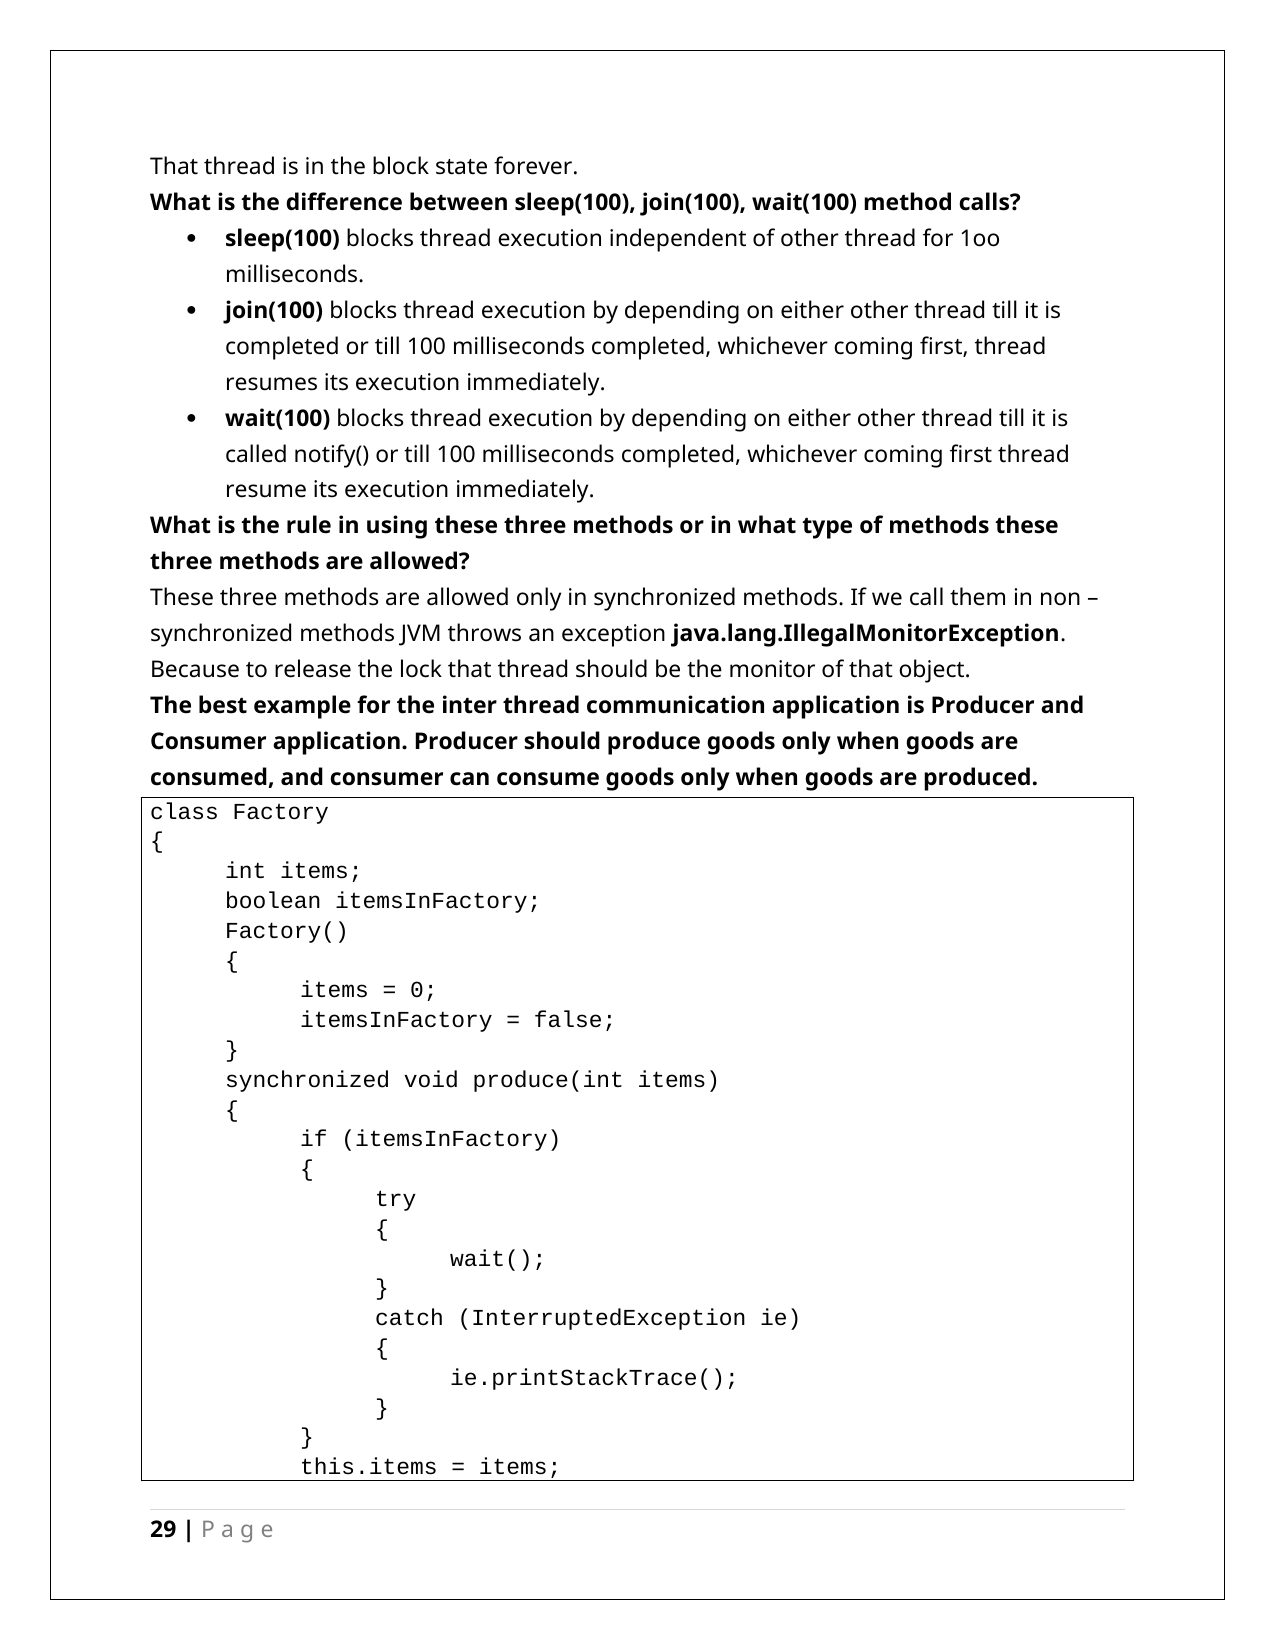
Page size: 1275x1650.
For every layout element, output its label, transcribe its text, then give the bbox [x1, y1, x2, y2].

text catch (InterruptedException ie) [142, 1303, 1133, 1332]
text int items; [142, 856, 1133, 886]
text { [142, 1333, 1133, 1362]
text Factory() [142, 916, 1133, 945]
text } [142, 1422, 1133, 1452]
text synchronized void produce(int items) [142, 1065, 1133, 1094]
list join(100) blocks thread execution by depending on either other thread till it is completed or till 100 milliseconds completed, whichever coming first, thread resumes its execution immediately. [187, 294, 1125, 397]
text wait(); [142, 1244, 1133, 1273]
list sleep(100) blocks thread execution independent of other thread for 1oo milliseconds. [187, 222, 1125, 289]
text { [142, 827, 1133, 856]
text } [142, 1393, 1133, 1422]
text That thread is in the block state forever. [150, 150, 1125, 181]
text try [142, 1184, 1133, 1213]
text { [142, 946, 1133, 975]
text itemsInFactory = false; [142, 1005, 1133, 1034]
text What is the rule in using these three methods or in what type of methods these three methods are allowed? [150, 509, 1125, 577]
text this.items = items; [142, 1452, 1133, 1480]
text items = 0; [142, 976, 1133, 1005]
text } [142, 1035, 1133, 1064]
text { [142, 1214, 1133, 1243]
text The best example for the inter thread communication application is Producer and Consumer application. Producer should produce goods only when goods are consumed, and consumer can consume goods only when goods are produced. [150, 689, 1125, 792]
text What is the difference between sleep(100), join(100), wait(100) method calls? [150, 186, 1125, 217]
text } [142, 1273, 1133, 1303]
text { [142, 1095, 1133, 1124]
text if (itemsInFactory) [142, 1124, 1133, 1154]
text These three methods are allowed only in synchronized methods. If we call them in non – synchronized methods JVM throws an exception java.lang.IllegalMonitorException. Because to release the lock that thread should be the monitor of that object. [150, 581, 1125, 684]
text class Factory [142, 798, 1133, 826]
list wait(100) blocks thread execution by depending on either other thread till it is called notify() or till 100 milliseconds completed, whichever coming first thread resume its execution immediately. [187, 402, 1125, 505]
text { [142, 1154, 1133, 1183]
text boolean itemsInFactory; [142, 886, 1133, 915]
text ie.printStackTrace(); [142, 1363, 1133, 1392]
